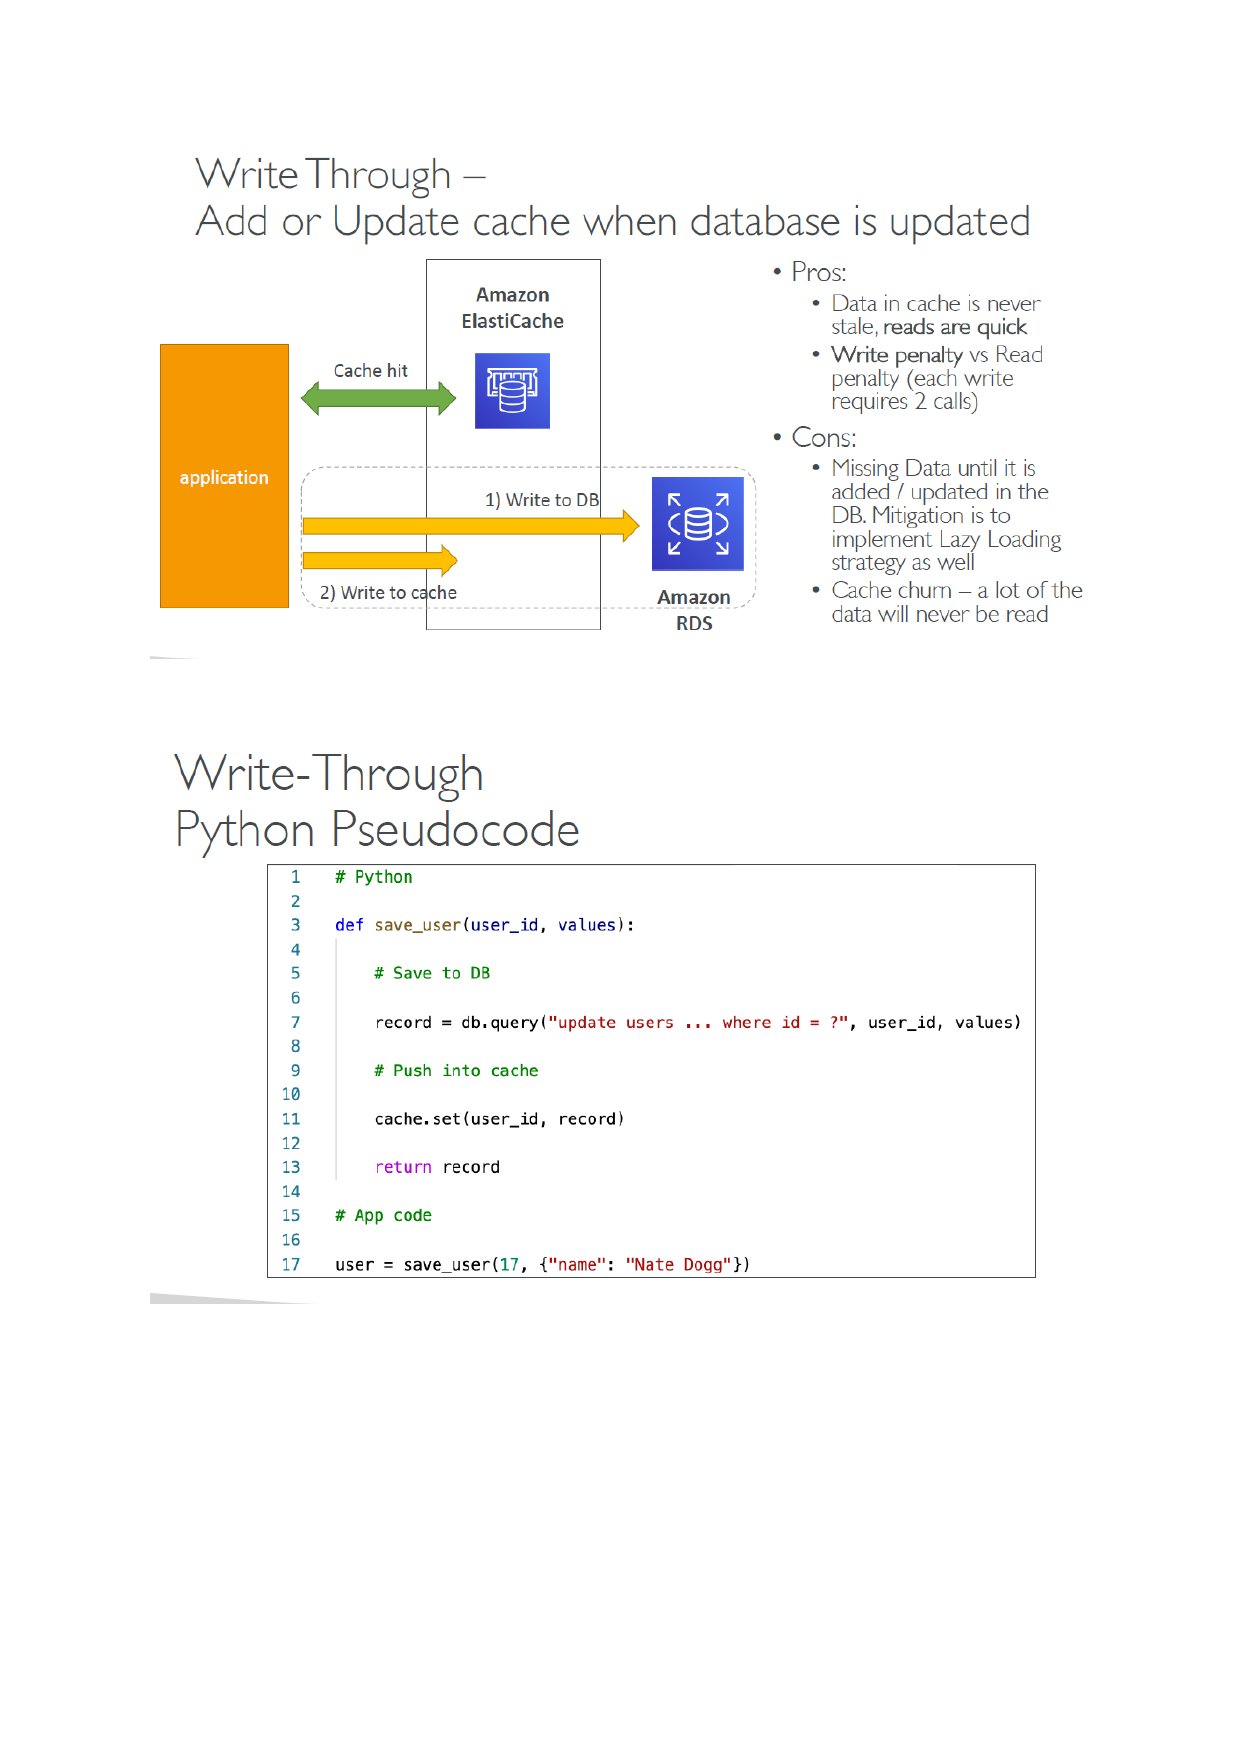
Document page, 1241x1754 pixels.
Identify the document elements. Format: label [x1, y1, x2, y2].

picture [150, 744, 1091, 1304]
picture [150, 150, 1091, 659]
